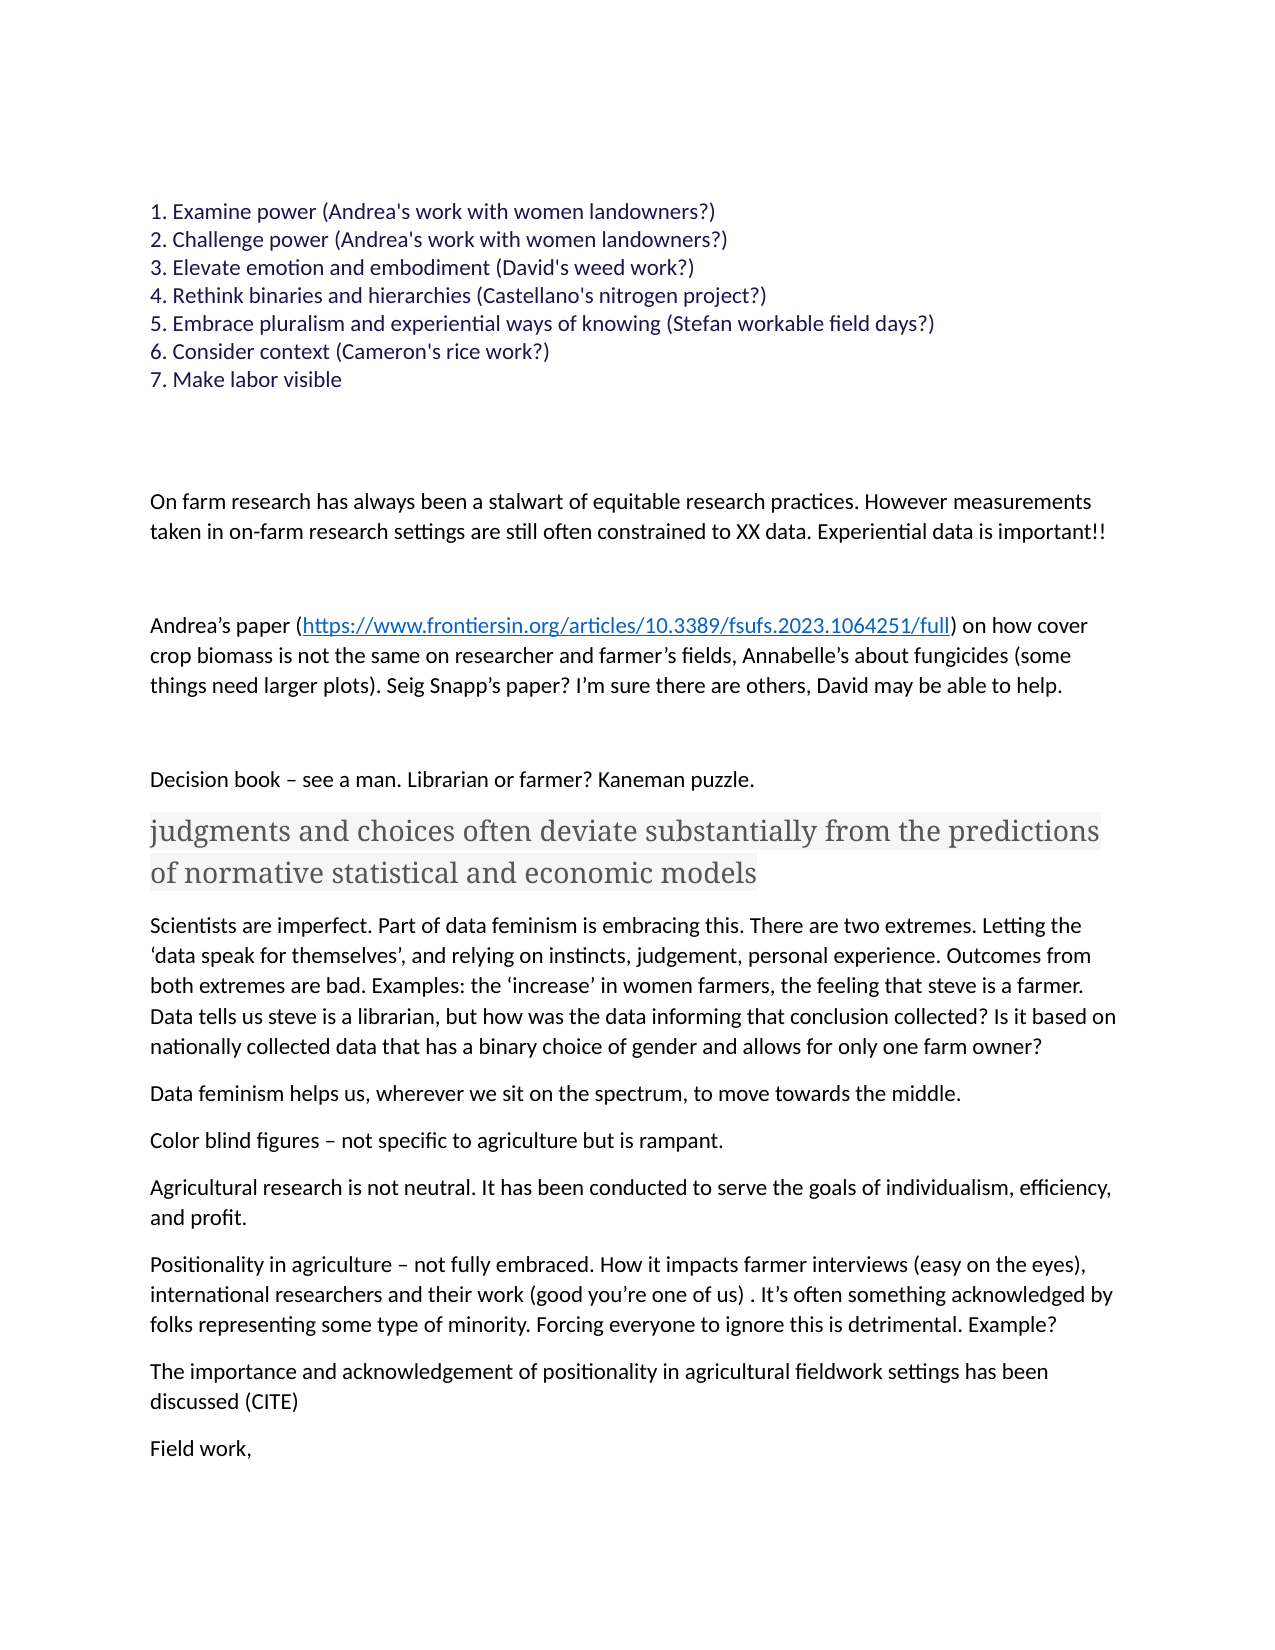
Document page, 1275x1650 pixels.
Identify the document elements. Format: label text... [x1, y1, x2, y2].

text Color blind figures – not specific to agriculture but is rampant. [150, 1126, 1125, 1154]
text Field work, [150, 1434, 1125, 1462]
text Andrea’s paper (https://www.frontiersin.org/articles/10.3389/fsufs.2023.1064251/full) on how cover crop biomass is not the same on researcher and farmer’s fields, Annabelle’s about fungicides (some things need larger plots). Seig Snapp’s paper? I’m sure there are others, David may be able to help. [150, 611, 1125, 699]
text 5. Embrace pluralism and experiential ways of knowing (Stefan workable field days?) [150, 309, 1125, 337]
text On farm research has always been a stalwart of equitable research practices. However measurements taken in on-farm research settings are still often constrained to XX data. Experiential data is important!! [150, 487, 1125, 545]
text Scientists are imperfect. Part of data feminism is embracing this. There are two extremes. Letting the ‘data speak for themselves’, and relying on instincts, judgement, personal experience. Outcomes from both extremes are bad. Examples: the ‘increase’ in women farmers, the feeling that steve is a farmer. Data tells us steve is a librarian, but how was the data informing that conclusion collected? Is it based on nationally collected data that has a binary choice of gender and allows for only one farm owner? [150, 911, 1125, 1060]
text 6. Consider context (Cameron's rice work?) [150, 337, 1125, 365]
text Agricultural research is not neutral. It has been conducted to serve the goals of individualism, efficiency, and profit. [150, 1173, 1125, 1231]
text judgments and choices often deviate substantially from the predictions of normative statistical and economic models [150, 812, 1125, 891]
text 3. Elevate emotion and embodiment (David's weed work?) [150, 253, 1125, 281]
text 7. Make labor visible [150, 365, 1125, 393]
text Positionality in agriculture – not fully embraced. How it impacts farmer interviews (easy on the eyes), international researchers and their work (good you’re one of us) . It’s often something acknowledged by folks representing some type of minority. Forcing everyone to ignore this is detrimental. Example? [150, 1250, 1125, 1338]
text 2. Challenge power (Andrea's work with women landowners?) [150, 225, 1125, 253]
text 1. Examine power (Andrea's work with women landowners?) [150, 197, 1125, 225]
text The importance and acknowledgement of positionality in agricultural fieldwork settings has been discussed (CITE) [150, 1357, 1125, 1415]
text 4. Rethink binaries and hierarchies (Castellano's nitrogen project?) [150, 281, 1125, 309]
text Decision book – see a man. Librarian or farmer? Kaneman puzzle. [150, 765, 1125, 793]
text Data feminism helps us, wherever we sit on the spectrum, to move towards the middle. [150, 1079, 1125, 1107]
